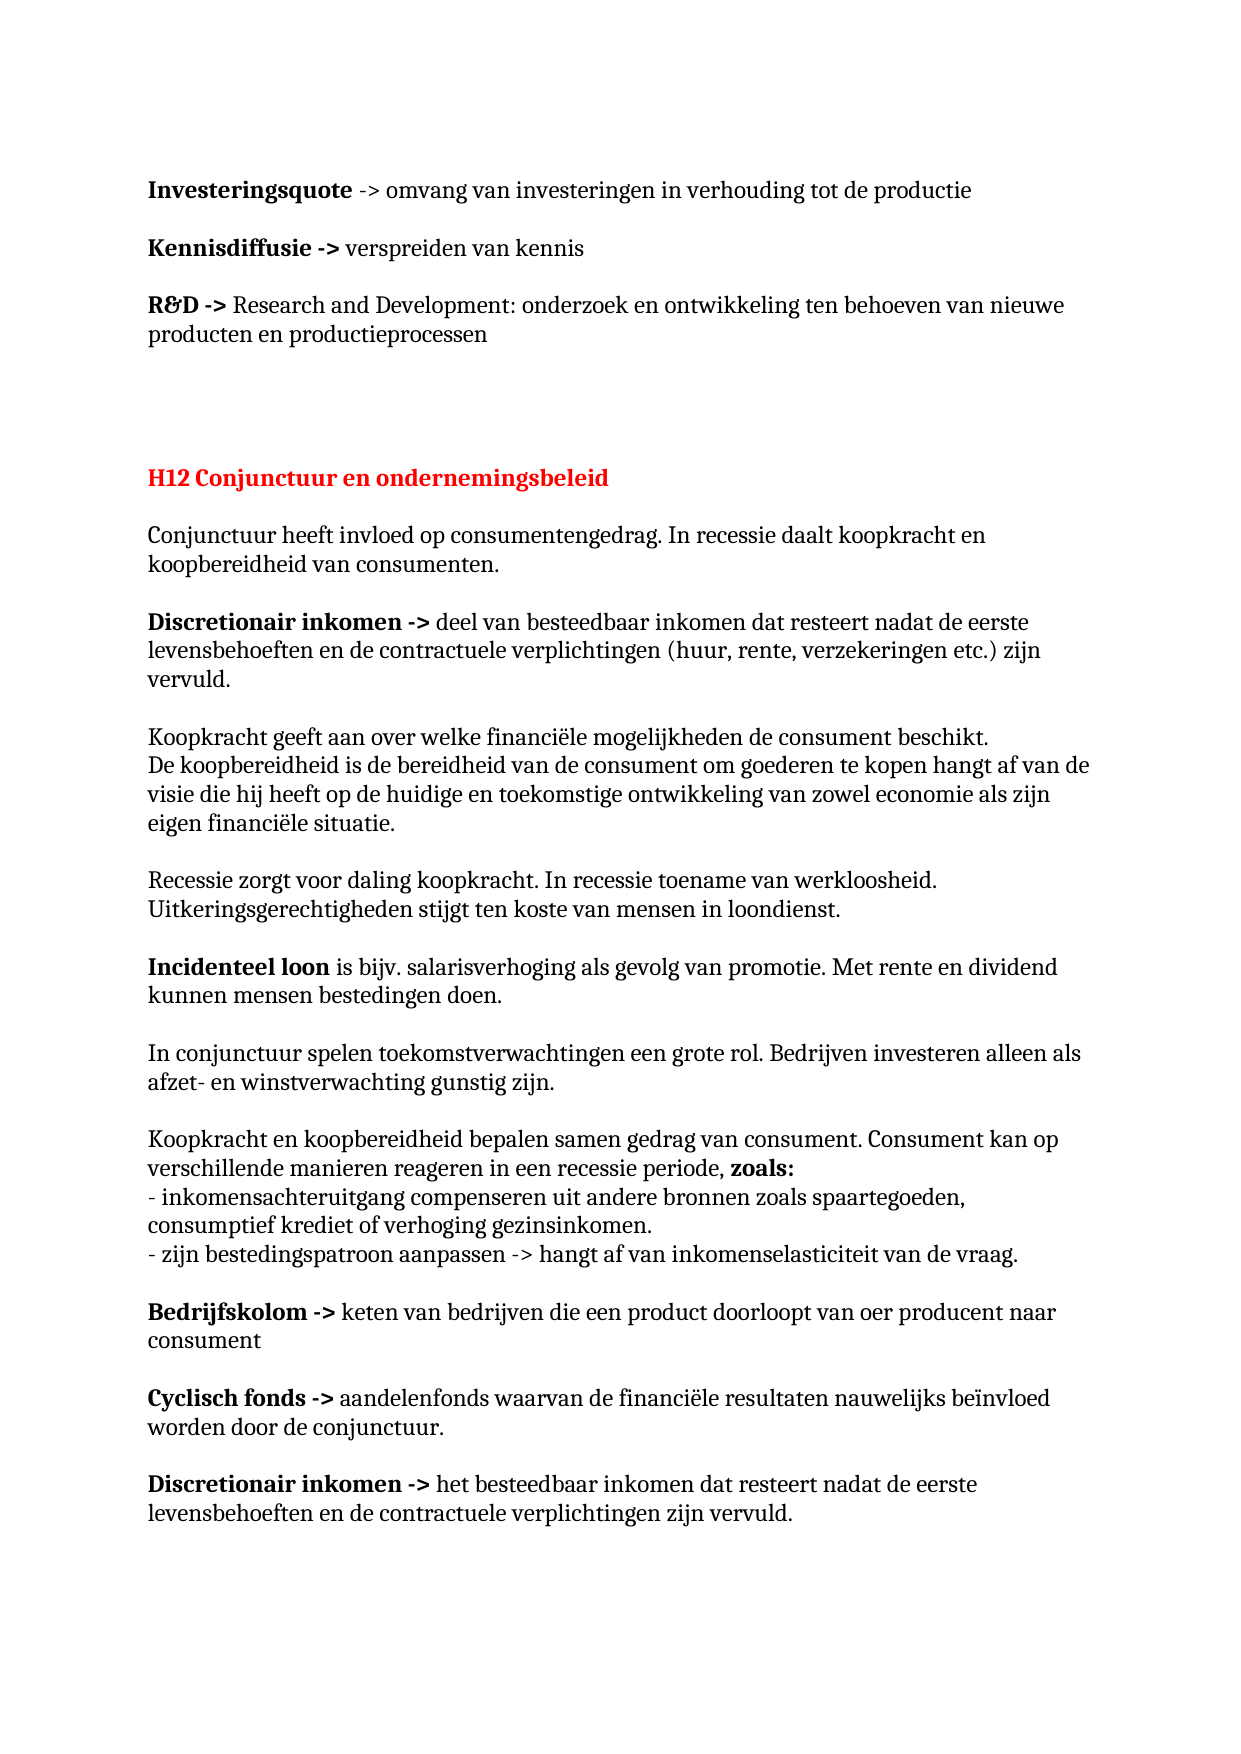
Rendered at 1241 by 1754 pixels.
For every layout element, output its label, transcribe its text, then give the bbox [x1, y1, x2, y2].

text Discretionair inkomen -> het besteedbaar inkomen dat resteert nadat de eerste levensbehoeften en de contractuele verplichtingen zijn vervuld. [148, 1441, 1093, 1528]
text H12 Conjunctuur en ondernemingsbeleid [148, 435, 1093, 493]
text Koopkracht en koopbereidheid bepalen samen gedrag van consument. Consument kan op verschillende manieren reageren in een recessie periode, zoals: - inkomensachteruitgang compenseren uit andere bronnen zoals spaartegoeden, consumptief krediet of verhoging gezinsinkomen. - zijn bestedingspatroon aanpassen -> hangt af van inkomenselasticiteit van de vraag. [148, 1125, 1093, 1269]
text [148, 148, 1093, 378]
text Recessie zorgt voor daling koopkracht. In recessie toename van werkloosheid. Uitkeringsgerechtigheden stijgt ten koste van mensen in loondienst. Incidenteel loon is bijv. salarisverhoging als gevolg van promotie. Met rente en dividend kunnen mensen bestedingen doen. In conjunctuur spelen toekomstverwachtingen een grote rol. Bedrijven investeren alleen als afzet- en winstverwachting gunstig zijn. [148, 838, 1093, 1096]
text Bedrijfskolom -> keten van bedrijven die een product doorloopt van oer producent naar consument Cyclisch fonds -> aandelenfonds waarvan de financiële resultaten nauwelijks beïnvloed worden door de conjunctuur. [148, 1298, 1093, 1441]
text Koopkracht geeft aan over welke financiële mogelijkheden de consument beschikt. De koopbereidheid is de bereidheid van de consument om goederen te kopen hangt af van de visie die hij heeft op de huidige en toekomstige ontwikkeling van zowel economie als zijn eigen financiële situatie. [148, 723, 1093, 838]
text Conjunctuur heeft invloed op consumentengedrag. In recessie daalt koopkracht en koopbereidheid van consumenten. Discretionair inkomen -> deel van besteedbaar inkomen dat resteert nadat de eerste levensbehoeften en de contractuele verplichtingen (huur, rente, verzekeringen etc.) zijn vervuld. [148, 521, 1093, 694]
